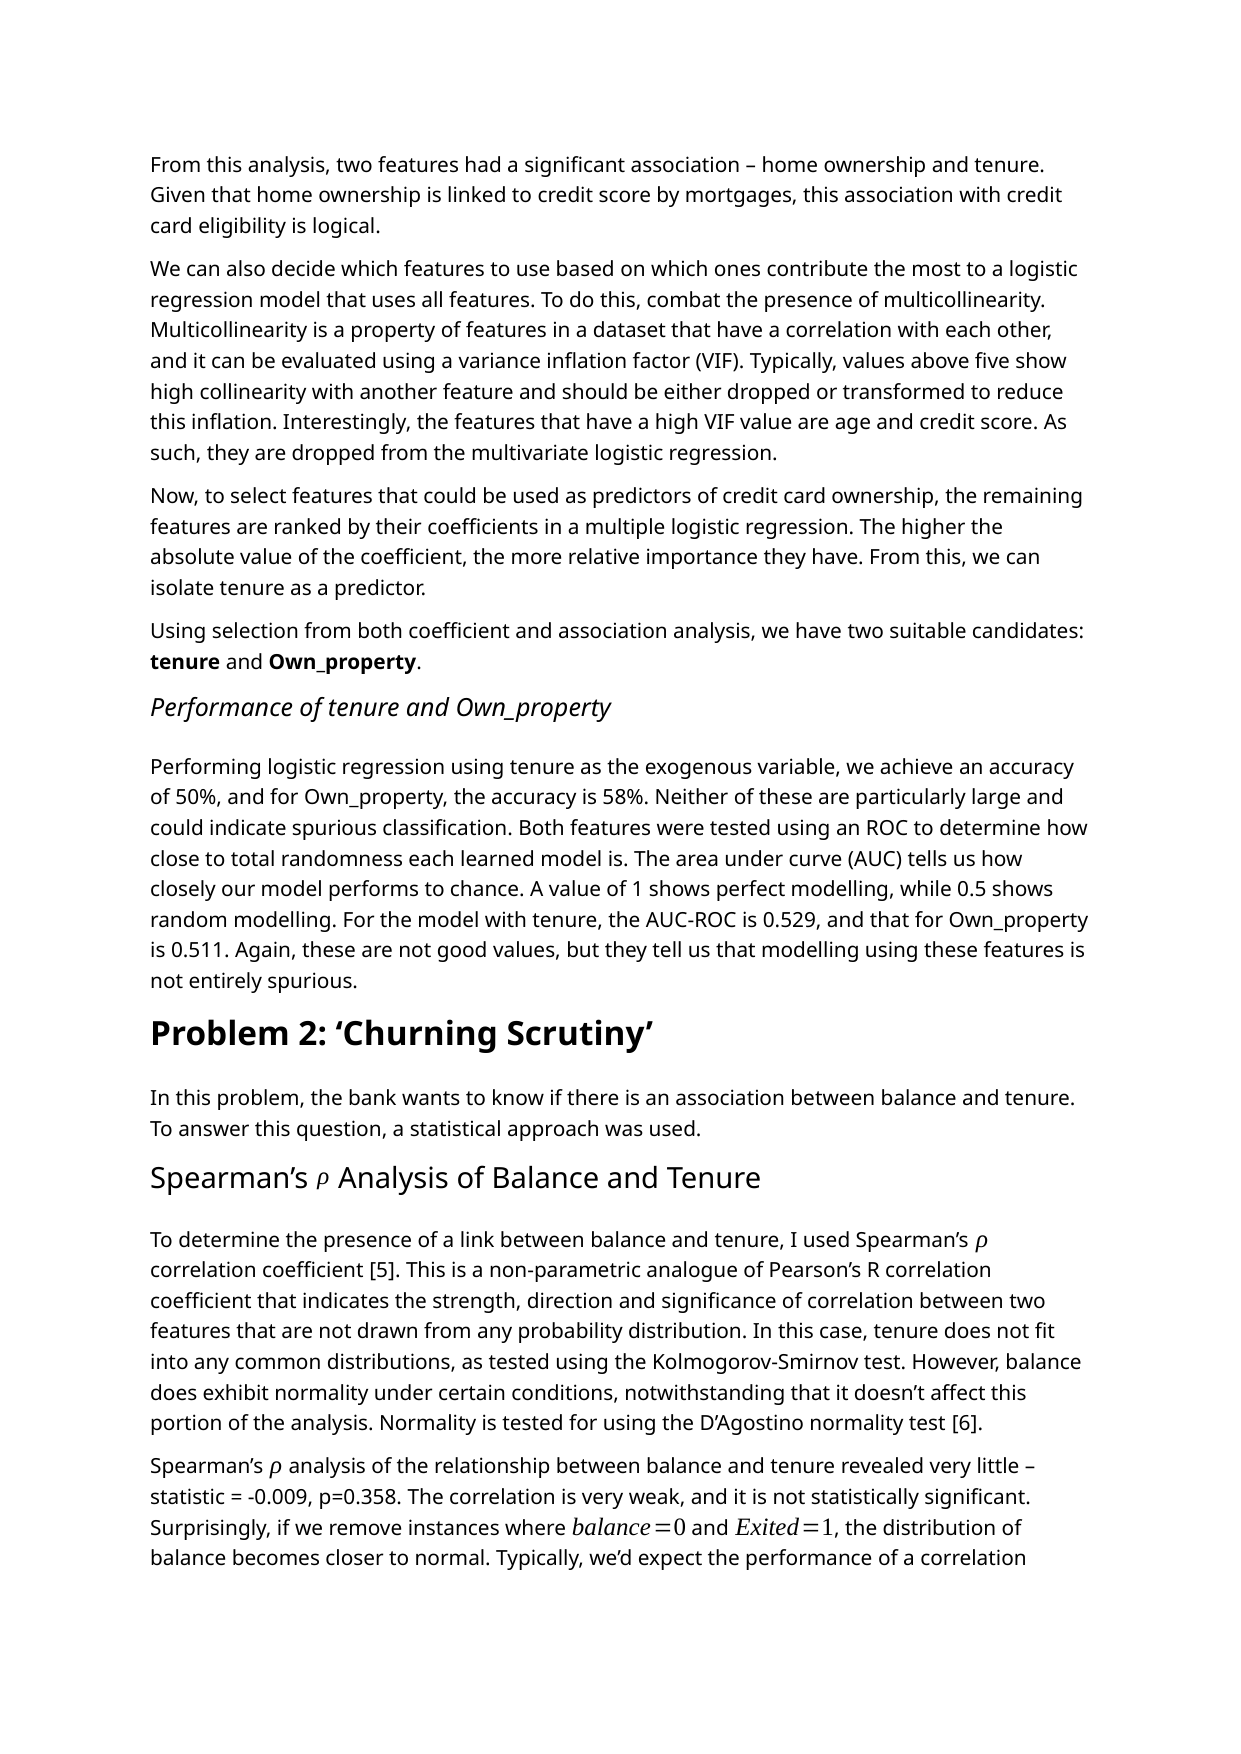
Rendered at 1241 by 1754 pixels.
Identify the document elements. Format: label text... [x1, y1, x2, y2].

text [150, 1452, 1090, 1572]
text Using selection from both coefficient and association analysis, we have two suitable candidates: tenure and Own_property. [150, 616, 1090, 675]
text In this problem, the bank wants to know if there is an association between balance and tenure. To answer this question, a statistical approach was used. [150, 1083, 1090, 1142]
text Now, to select features that could be used as predictors of credit card ownership, the remaining features are ranked by their coefficients in a multiple logistic regression. The higher the absolute value of the coefficient, the more relative importance they have. From this, we can isolate tenure as a predictor. [150, 481, 1090, 602]
text Performing logistic regression using tenure as the exogenous variable, we achieve an accuracy of 50%, and for Own_property, the accuracy is 58%. Neither of these are particularly large and could indicate spurious classification. Both features were tested using an ROC to determine how close to total randomness each learned model is. The area under curve (AUC) tells us how closely our model performs to chance. A value of 1 shows perfect modelling, while 0.5 shows random modelling. For the model with tenure, the AUC-ROC is 0.529, and that for Own_property is 0.511. Again, these are not good values, but they tell us that modelling using these features is not entirely spurious. [150, 752, 1090, 994]
text Problem 2: ‘Churning Scrutiny’ [150, 1009, 1090, 1055]
text Spearman’s Analysis of Balance and Tenure [150, 1157, 1090, 1197]
text To determine the presence of a link between balance and tenure, I used Spearman’s correlation coefficient [5]. This is a non-parametric analogue of Pearson’s R correlation coefficient that indicates the strength, direction and significance of correlation between two features that are not drawn from any probability distribution. In this case, tenure does not fit into any common distributions, as tested using the Kolmogorov-Smirnov test. However, balance does exhibit normality under certain conditions, notwithstanding that it doesn’t affect this portion of the analysis. Normality is tested for using the D’Agostino normality test [6]. [150, 1225, 1090, 1437]
text Performance of tenure and Own_property [150, 690, 1090, 724]
text We can also decide which features to use based on which ones contribute the most to a logistic regression model that uses all features. To do this, combat the presence of multicollinearity. Multicollinearity is a property of features in a dataset that have a correlation with each other, and it can be evaluated using a variance inflation factor (VIF). Typically, values above five show high collinearity with another feature and should be either dropped or transformed to reduce this inflation. Interestingly, the features that have a high VIF value are age and credit score. As such, they are dropped from the multivariate logistic regression. [150, 254, 1090, 467]
text From this analysis, two features had a significant association – home ownership and tenure. Given that home ownership is linked to credit score by mortgages, this association with credit card eligibility is logical. [150, 150, 1090, 240]
